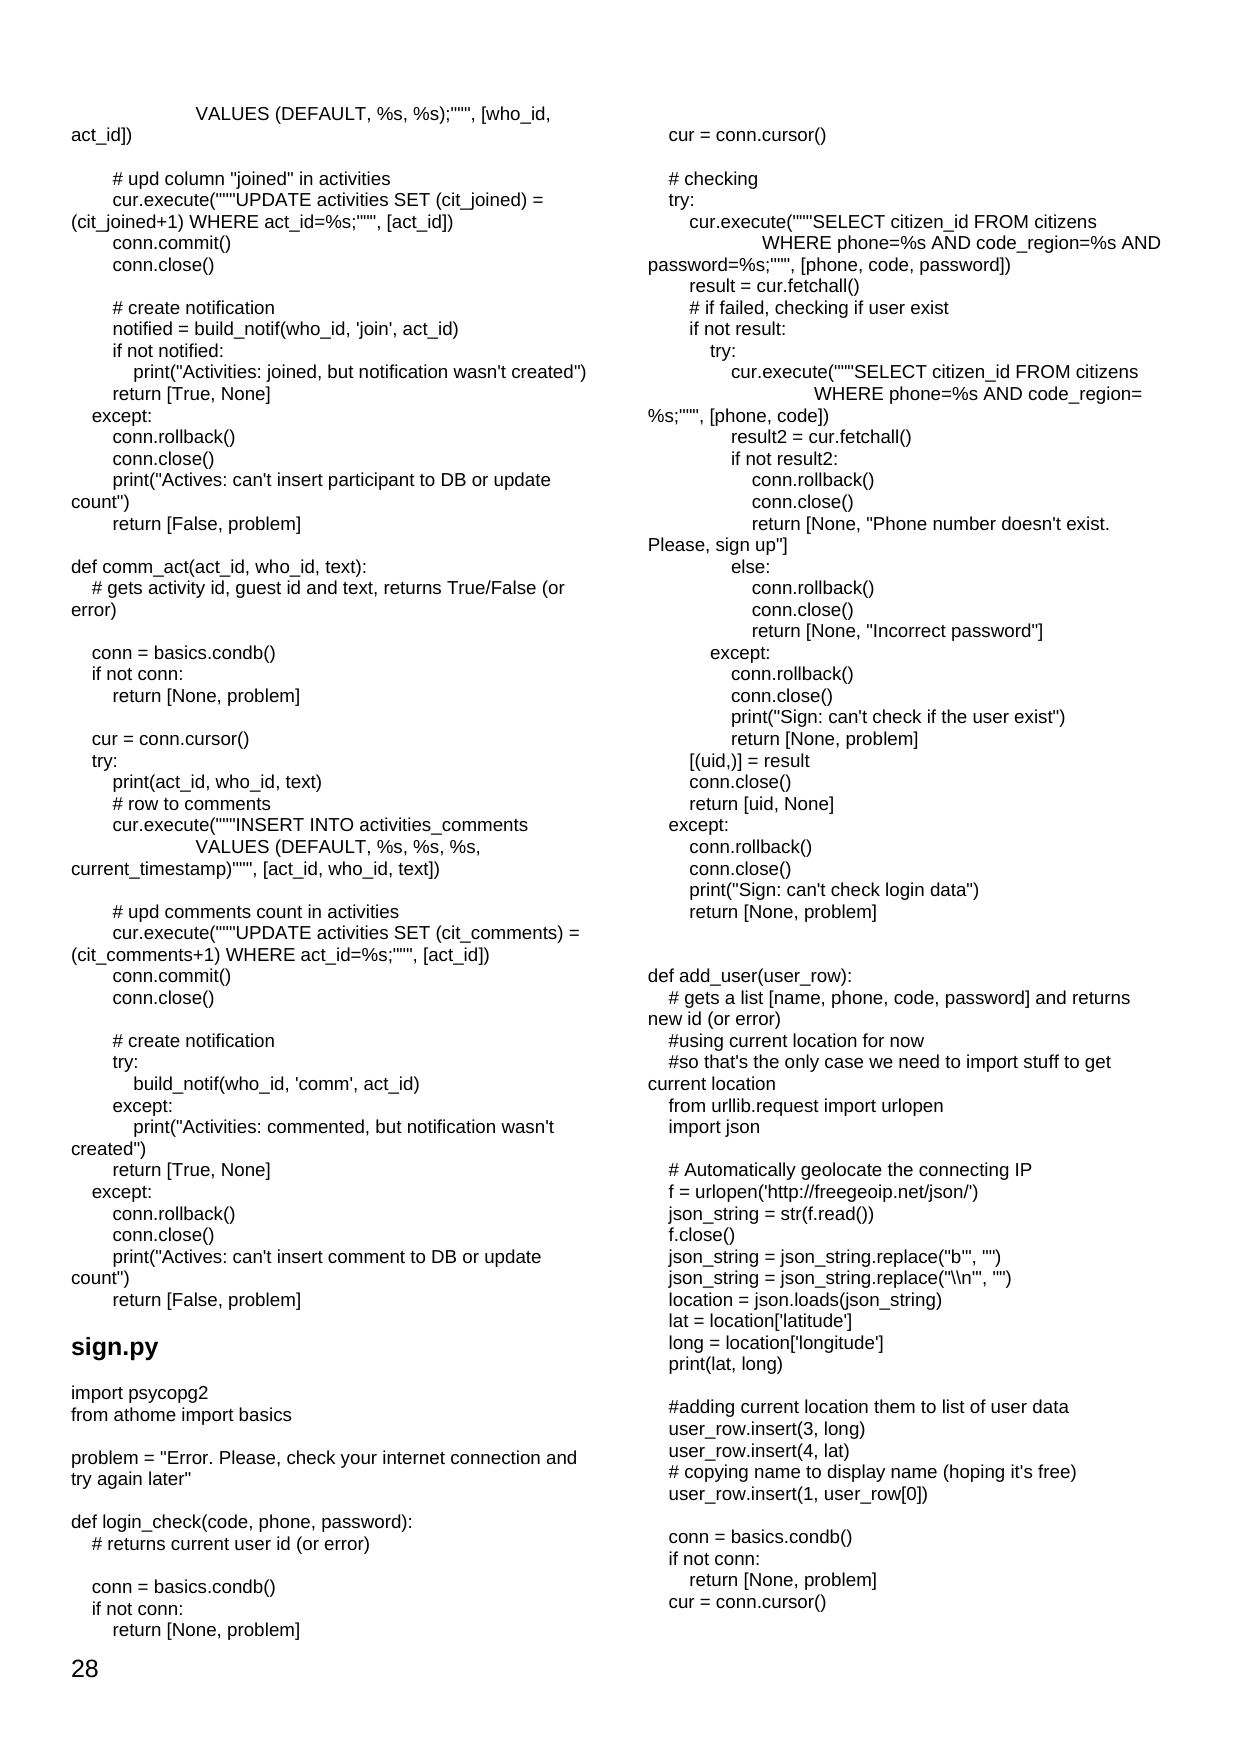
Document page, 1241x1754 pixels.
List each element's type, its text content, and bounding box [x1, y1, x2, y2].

text # copying name to display name (hoping it's free) [648, 1461, 1169, 1483]
text import json [648, 1116, 1169, 1138]
text conn = basics.condb() [648, 1526, 1169, 1547]
text if not result: [648, 318, 1169, 340]
text except: [648, 814, 1169, 836]
text else: [648, 555, 1169, 577]
text return [False, problem] [71, 1288, 593, 1310]
text VALUES (DEFAULT, %s, %s, %s, current_timestamp)""", [act_id, who_id, text]) [71, 836, 593, 879]
text except: [648, 642, 1169, 663]
text # row to comments [71, 793, 593, 814]
text from urllib.request import urlopen [648, 1094, 1169, 1116]
text conn.close() [648, 771, 1169, 793]
text conn.rollback() [648, 469, 1169, 491]
text conn.close() [648, 598, 1169, 620]
text sign.py [71, 1332, 593, 1360]
text conn.commit() [71, 965, 593, 987]
text cur.execute("""UPDATE activities SET (cit_joined) = (cit_joined+1) WHERE act_id=%s;""", [act_id]) [71, 189, 593, 232]
text # gets activity id, guest id and text, returns True/False (or error) [71, 577, 593, 620]
text user_row.insert(1, user_row[0]) [648, 1483, 1169, 1504]
text #so that's the only case we need to import stuff to get current location [648, 1051, 1169, 1094]
text WHERE phone=%s AND code_region=%s;""", [phone, code]) [648, 383, 1169, 426]
text lat = location['latitude'] [648, 1310, 1169, 1332]
text notified = build_notif(who_id, 'join', act_id) [71, 318, 593, 340]
text f = urlopen('http://freegeoip.net/json/') [648, 1181, 1169, 1202]
text def comm_act(act_id, who_id, text): [71, 555, 593, 577]
text build_notif(who_id, 'comm', act_id) [71, 1073, 593, 1094]
text return [None, problem] [648, 728, 1169, 749]
text [(uid,)] = result [648, 749, 1169, 771]
text # Automatically geolocate the connecting IP [648, 1159, 1169, 1181]
text conn = basics.condb() [71, 642, 593, 663]
text conn.commit() [71, 232, 593, 253]
text conn.close() [648, 857, 1169, 879]
text conn.close() [71, 253, 593, 275]
text except: [71, 404, 593, 426]
text def login_check(code, phone, password): [71, 1511, 593, 1533]
text except: [71, 1094, 593, 1116]
text conn.rollback() [648, 836, 1169, 857]
text try: [71, 1051, 593, 1073]
text cur = conn.cursor() [71, 728, 593, 749]
text print("Actives: can't insert comment to DB or update count") [71, 1245, 593, 1288]
text return [None, problem] [71, 685, 593, 706]
text return [None, problem] [648, 900, 1169, 922]
text # checking [648, 167, 1169, 189]
text return [True, None] [71, 383, 593, 404]
text cur = conn.cursor() [648, 124, 1169, 146]
text # upd column "joined" in activities [71, 167, 593, 189]
text # gets a list [name, phone, code, password] and returns new id (or error) [648, 987, 1169, 1030]
text print("Actives: can't insert participant to DB or update count") [71, 469, 593, 512]
text # create notification [71, 297, 593, 318]
text conn.close() [71, 1224, 593, 1245]
text try: [648, 340, 1169, 361]
text if not conn: [648, 1547, 1169, 1569]
text return [None, problem] [648, 1569, 1169, 1590]
text try: [648, 189, 1169, 210]
text print("Activities: joined, but notification wasn't created") [71, 361, 593, 383]
text if not result2: [648, 448, 1169, 469]
text cur = conn.cursor() [648, 1590, 1169, 1612]
text return [None, "Incorrect password"] [648, 620, 1169, 642]
text # returns current user id (or error) [71, 1533, 593, 1554]
text if not notified: [71, 340, 593, 361]
text # if failed, checking if user exist [648, 297, 1169, 318]
text print("Sign: can't check if the user exist") [648, 706, 1169, 728]
text conn.rollback() [71, 426, 593, 448]
text conn = basics.condb() [71, 1576, 593, 1598]
text cur.execute("""SELECT citizen_id FROM citizens [648, 210, 1169, 232]
text conn.close() [71, 448, 593, 469]
text WHERE phone=%s AND code_region=%s AND password=%s;""", [phone, code, password]) [648, 232, 1169, 275]
text # upd comments count in activities [71, 900, 593, 922]
text conn.close() [648, 491, 1169, 512]
text return [True, None] [71, 1159, 593, 1181]
text from athome import basics [71, 1403, 593, 1425]
text cur.execute("""SELECT citizen_id FROM citizens [648, 361, 1169, 383]
text print("Activities: commented, but notification wasn't created") [71, 1116, 593, 1159]
text json_string = json_string.replace("\\n'", "") [648, 1267, 1169, 1288]
text json_string = json_string.replace("b'", "") [648, 1245, 1169, 1267]
text print("Sign: can't check login data") [648, 879, 1169, 900]
text user_row.insert(4, lat) [648, 1439, 1169, 1461]
text conn.close() [648, 685, 1169, 706]
text try: [71, 749, 593, 771]
text import psycopg2 [71, 1382, 593, 1403]
text return [None, problem] [71, 1619, 593, 1641]
text location = json.loads(json_string) [648, 1288, 1169, 1310]
text result2 = cur.fetchall() [648, 426, 1169, 448]
text cur.execute("""INSERT INTO activities_comments [71, 814, 593, 836]
text conn.rollback() [648, 577, 1169, 598]
text except: [71, 1181, 593, 1202]
text # create notification [71, 1030, 593, 1051]
text if not conn: [71, 1598, 593, 1619]
text conn.rollback() [648, 663, 1169, 685]
text conn.rollback() [71, 1202, 593, 1224]
text long = location['longitude'] [648, 1332, 1169, 1353]
text f.close() [648, 1224, 1169, 1245]
text problem = "Error. Please, check your internet connection and try again later" [71, 1447, 593, 1490]
text return [None, "Phone number doesn't exist. Please, sign up"] [648, 512, 1169, 555]
text def add_user(user_row): [648, 965, 1169, 987]
text user_row.insert(3, long) [648, 1418, 1169, 1439]
text #adding current location them to list of user data [648, 1396, 1169, 1418]
text json_string = str(f.read()) [648, 1202, 1169, 1224]
text VALUES (DEFAULT, %s, %s);""", [who_id, act_id]) [71, 103, 593, 146]
text cur.execute("""UPDATE activities SET (cit_comments) = (cit_comments+1) WHERE act_id=%s;""", [act_id]) [71, 922, 593, 965]
text #using current location for now [648, 1030, 1169, 1051]
text if not conn: [71, 663, 593, 685]
text result = cur.fetchall() [648, 275, 1169, 297]
text conn.close() [71, 987, 593, 1008]
text return [False, problem] [71, 512, 593, 534]
text print(lat, long) [648, 1353, 1169, 1375]
text return [uid, None] [648, 793, 1169, 814]
text print(act_id, who_id, text) [71, 771, 593, 793]
